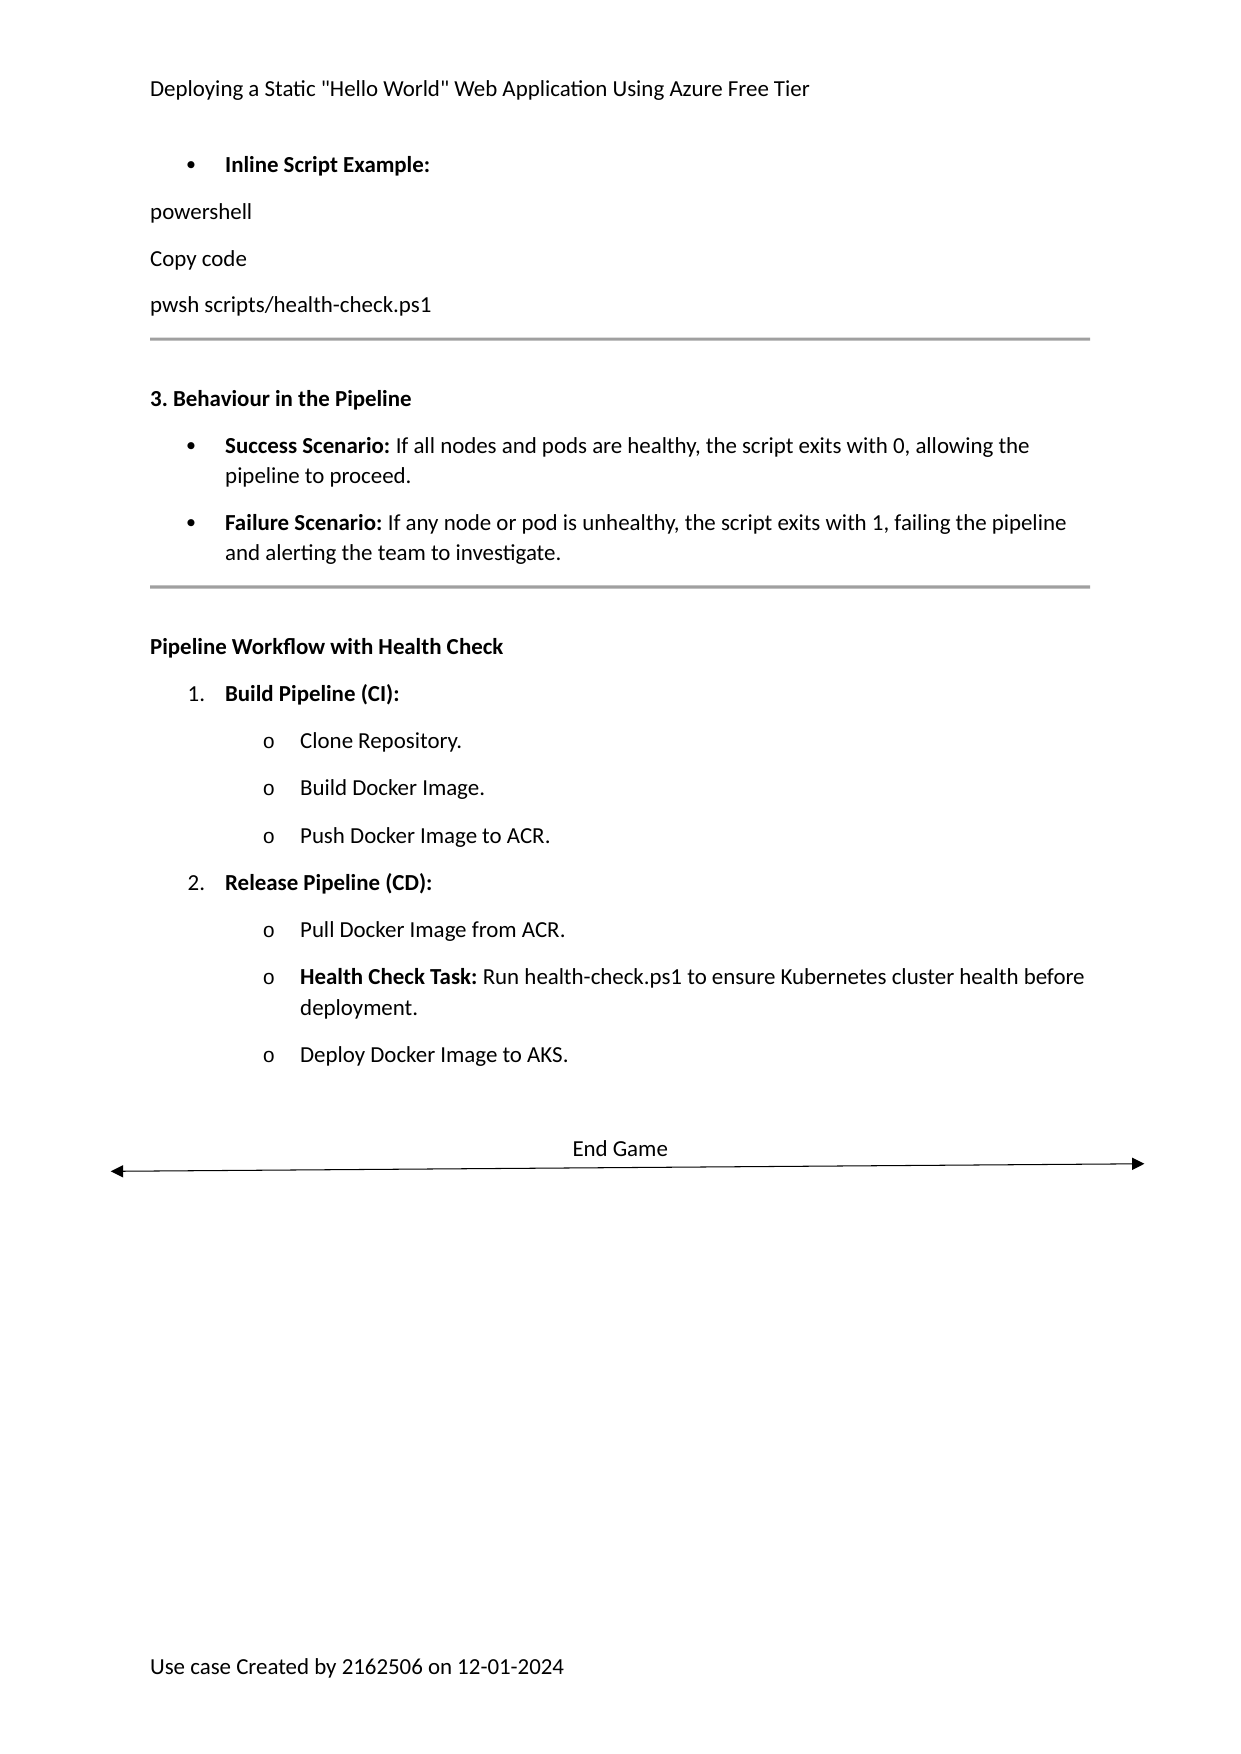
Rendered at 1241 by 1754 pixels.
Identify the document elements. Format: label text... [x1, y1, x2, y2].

text 3. Behaviour in the Pipeline [150, 384, 1090, 412]
list Build Docker Image. [262, 773, 1090, 802]
list Deploy Docker Image to AKS. [262, 1040, 1090, 1069]
text pwsh scripts/health-check.ps1 [150, 291, 1090, 319]
list Push Docker Image to ACR. [262, 821, 1090, 849]
list Success Scenario: If all nodes and pods are healthy, the script exits with 0, allowing the pipeline to proceed. [187, 431, 1090, 489]
text Pipeline Workflow with Health Check [150, 632, 1090, 660]
text End Game [150, 1134, 1090, 1162]
list Release Pipeline (CD): [187, 868, 1090, 896]
list Build Pipeline (CI): [187, 679, 1090, 707]
text Copy code [150, 244, 1090, 272]
list Pull Docker Image from ACR. [262, 915, 1090, 944]
list Inline Script Example: [187, 150, 1090, 178]
list Health Check Task: Run health-check.ps1 to ensure Kubernetes cluster health before deployment. [262, 962, 1090, 1021]
list Clone Repository. [262, 726, 1090, 754]
text powershell [150, 197, 1090, 225]
list Failure Scenario: If any node or pod is unhealthy, the script exits with 1, failing the pipeline and alerting the team to investigate. [187, 508, 1090, 567]
